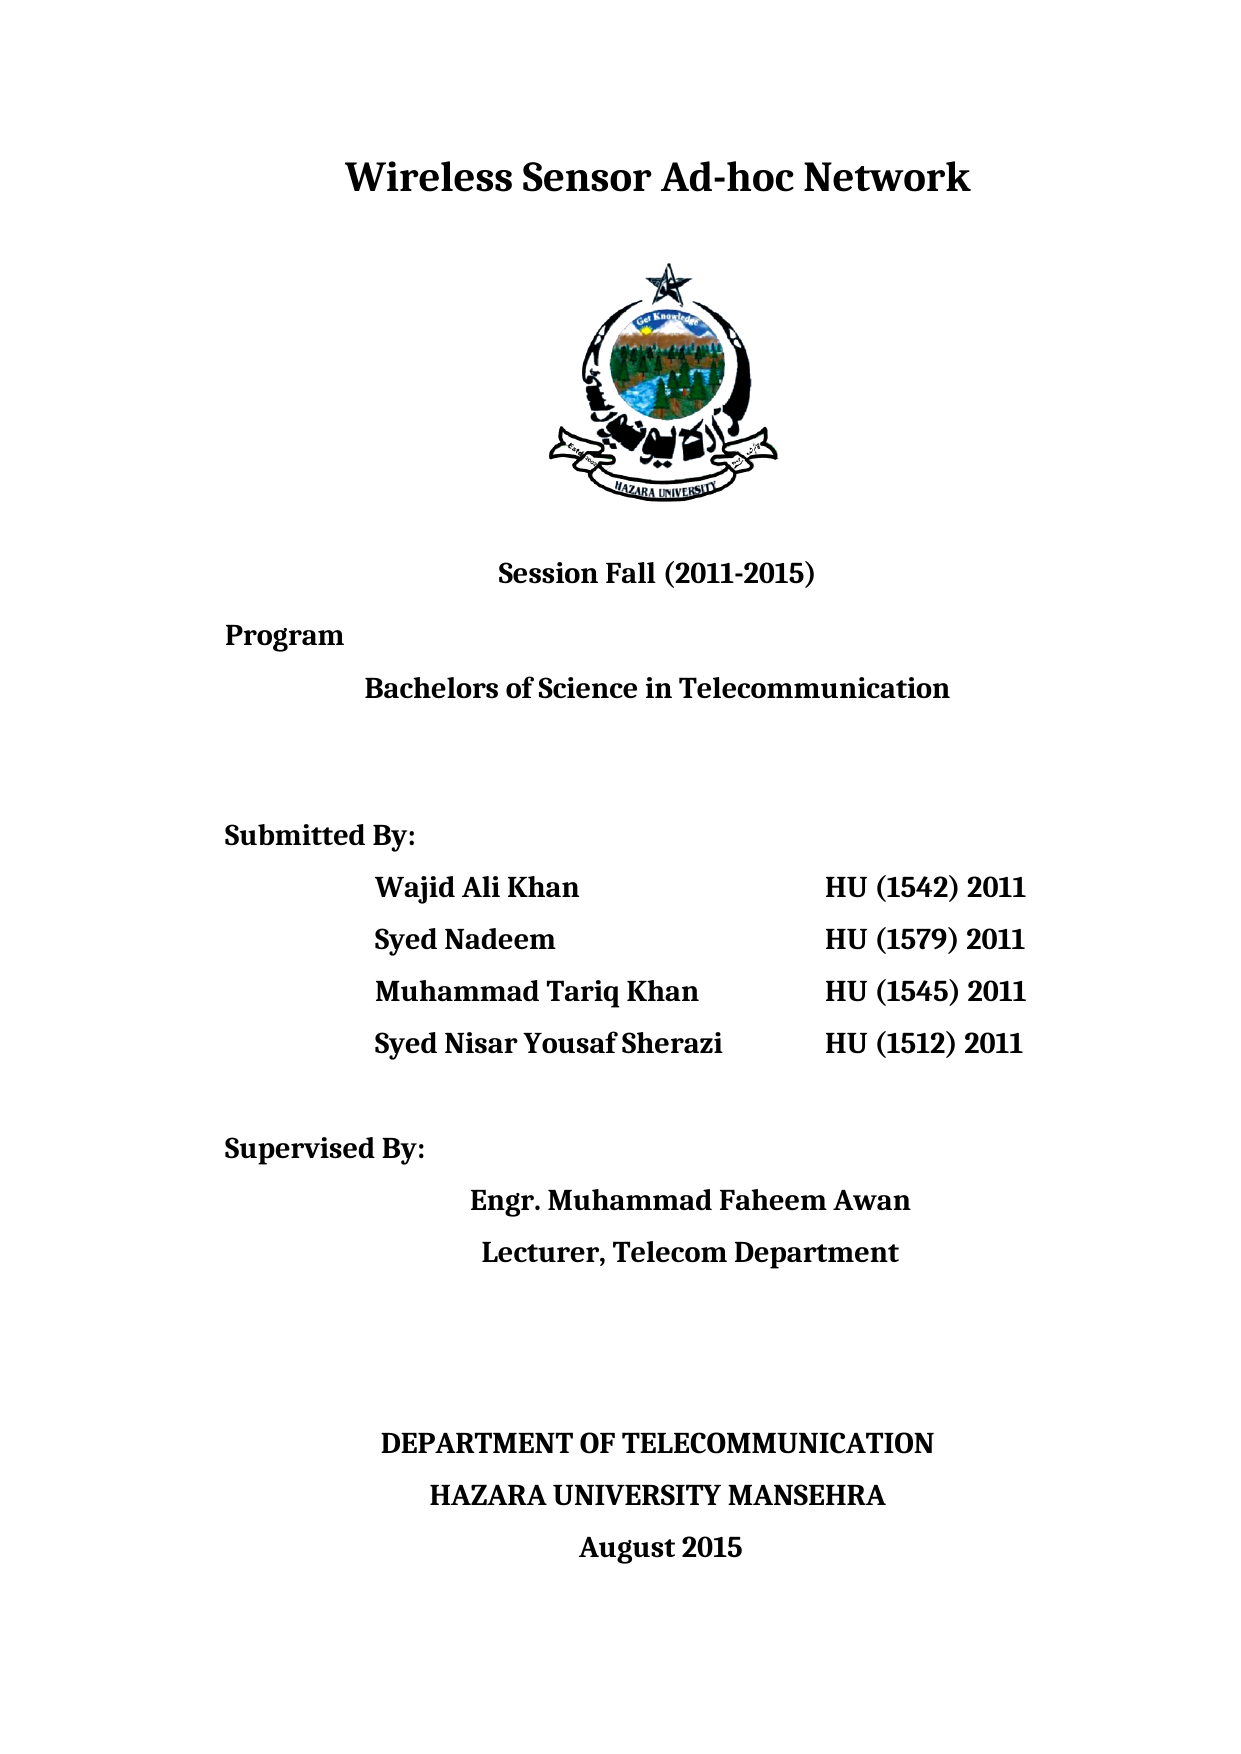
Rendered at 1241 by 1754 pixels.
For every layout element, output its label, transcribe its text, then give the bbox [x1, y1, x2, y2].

text Bachelors of Science in Telecommunication [225, 671, 1090, 706]
text Program [225, 619, 1090, 653]
text Supervised By: [225, 1131, 1090, 1166]
text Muhammad Tariq Khan HU (1545) 2011 [375, 974, 1090, 1009]
text Wajid Ali Khan HU (1542) 2011 [375, 870, 1090, 905]
subtitle Submitted By: [225, 818, 1090, 853]
text Wireless Sensor Ad-hoc Network [225, 153, 1090, 202]
text August 2015 [225, 1531, 1090, 1565]
text Syed Nadeem HU (1579) 2011 [300, 922, 1090, 957]
subtitle Session Fall (2011-2015) [225, 290, 1090, 591]
text HAZARA UNIVERSITY MANSEHRA [225, 1478, 1090, 1513]
text Engr. Muhammad Faheem Awan [291, 1183, 1090, 1218]
text DEPARTMENT OF TELECOMMUNICATION [225, 1426, 1090, 1461]
text Syed Nisar Yousaf Sherazi HU (1512) 2011 [375, 1027, 1090, 1062]
picture [533, 263, 788, 511]
text Lecturer, Telecom Department [225, 1236, 1090, 1270]
